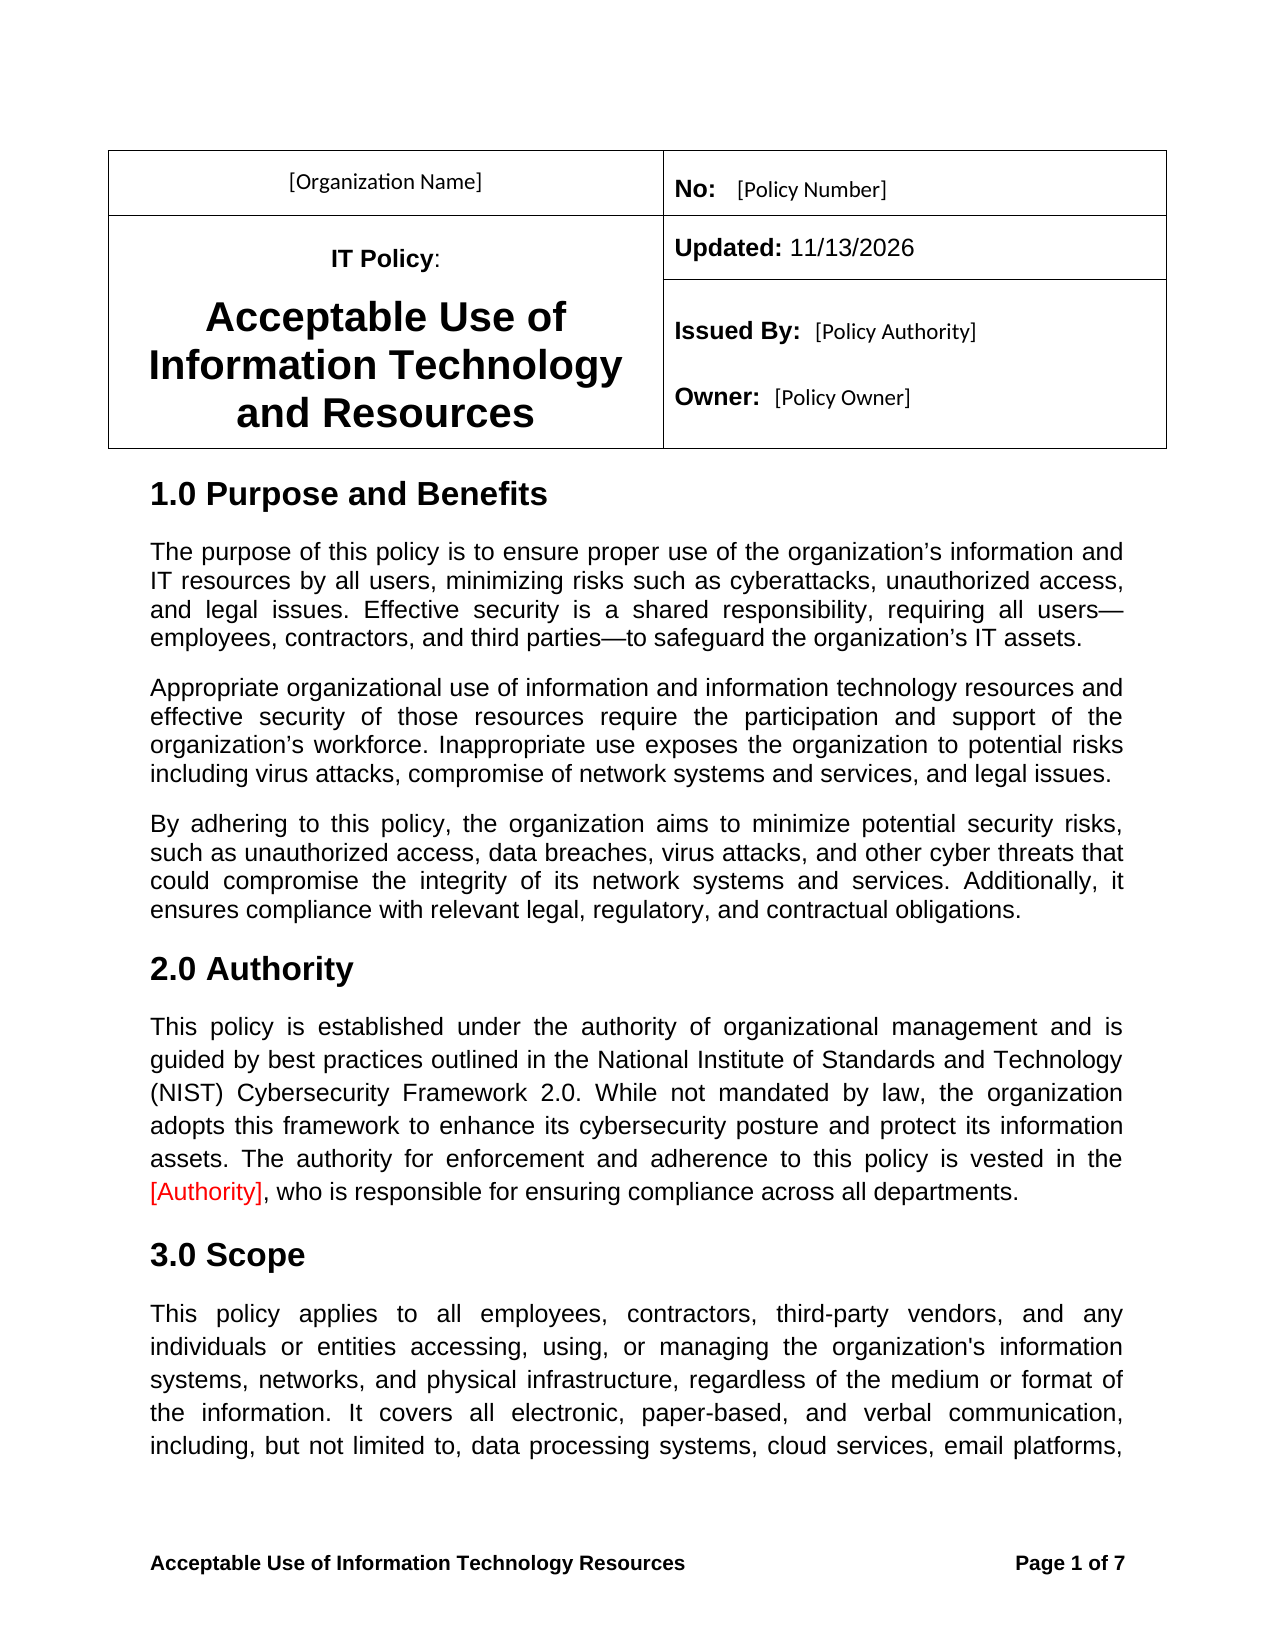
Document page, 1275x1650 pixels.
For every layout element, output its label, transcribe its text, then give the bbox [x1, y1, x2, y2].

text By adhering to this policy, the organization aims to minimize potential security risks, such as unauthorized access, data breaches, virus attacks, and other cyber threats that could compromise the integrity of its network systems and services. Additionally, it ensures compliance with relevant legal, regulatory, and contractual obligations. [150, 809, 1125, 924]
subtitle 1.0 Purpose and Benefits [150, 474, 1125, 512]
table_cell IT Policy: Acceptable Use of Information Technology and Resources [109, 216, 663, 448]
table_cell Updated: 10/26/2024 [664, 216, 1166, 279]
subtitle 2.0 Authority [150, 949, 1125, 987]
text The purpose of this policy is to ensure proper use of the organization’s information and IT resources by all users, minimizing risks such as cyberattacks, unauthorized access, and legal issues. Effective security is a shared responsibility, requiring all users—employees, contractors, and third parties—to safeguard the organization’s IT assets. [150, 537, 1125, 652]
subtitle 3.0 Scope [150, 1235, 1125, 1274]
table_header No: [664, 151, 1166, 214]
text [150, 1299, 1125, 1459]
text Appropriate organizational use of information and information technology resources and effective security of those resources require the participation and support of the organization’s workforce. Inappropriate use exposes the organization to potential risks including virus attacks, compromise of network systems and services, and legal issues. [150, 673, 1125, 788]
table_header [109, 151, 663, 214]
text This policy is established under the authority of organizational management and is guided by best practices outlined in the National Institute of Standards and Technology (NIST) Cybersecurity Framework 2.0. While not mandated by law, the organization adopts this framework to enhance its cybersecurity posture and protect its information assets. The authority for enforcement and adherence to this policy is vested in the [Authority], who is responsible for ensuring compliance across all departments. [150, 1012, 1125, 1206]
table_cell Issued By: Owner: [664, 280, 1166, 448]
